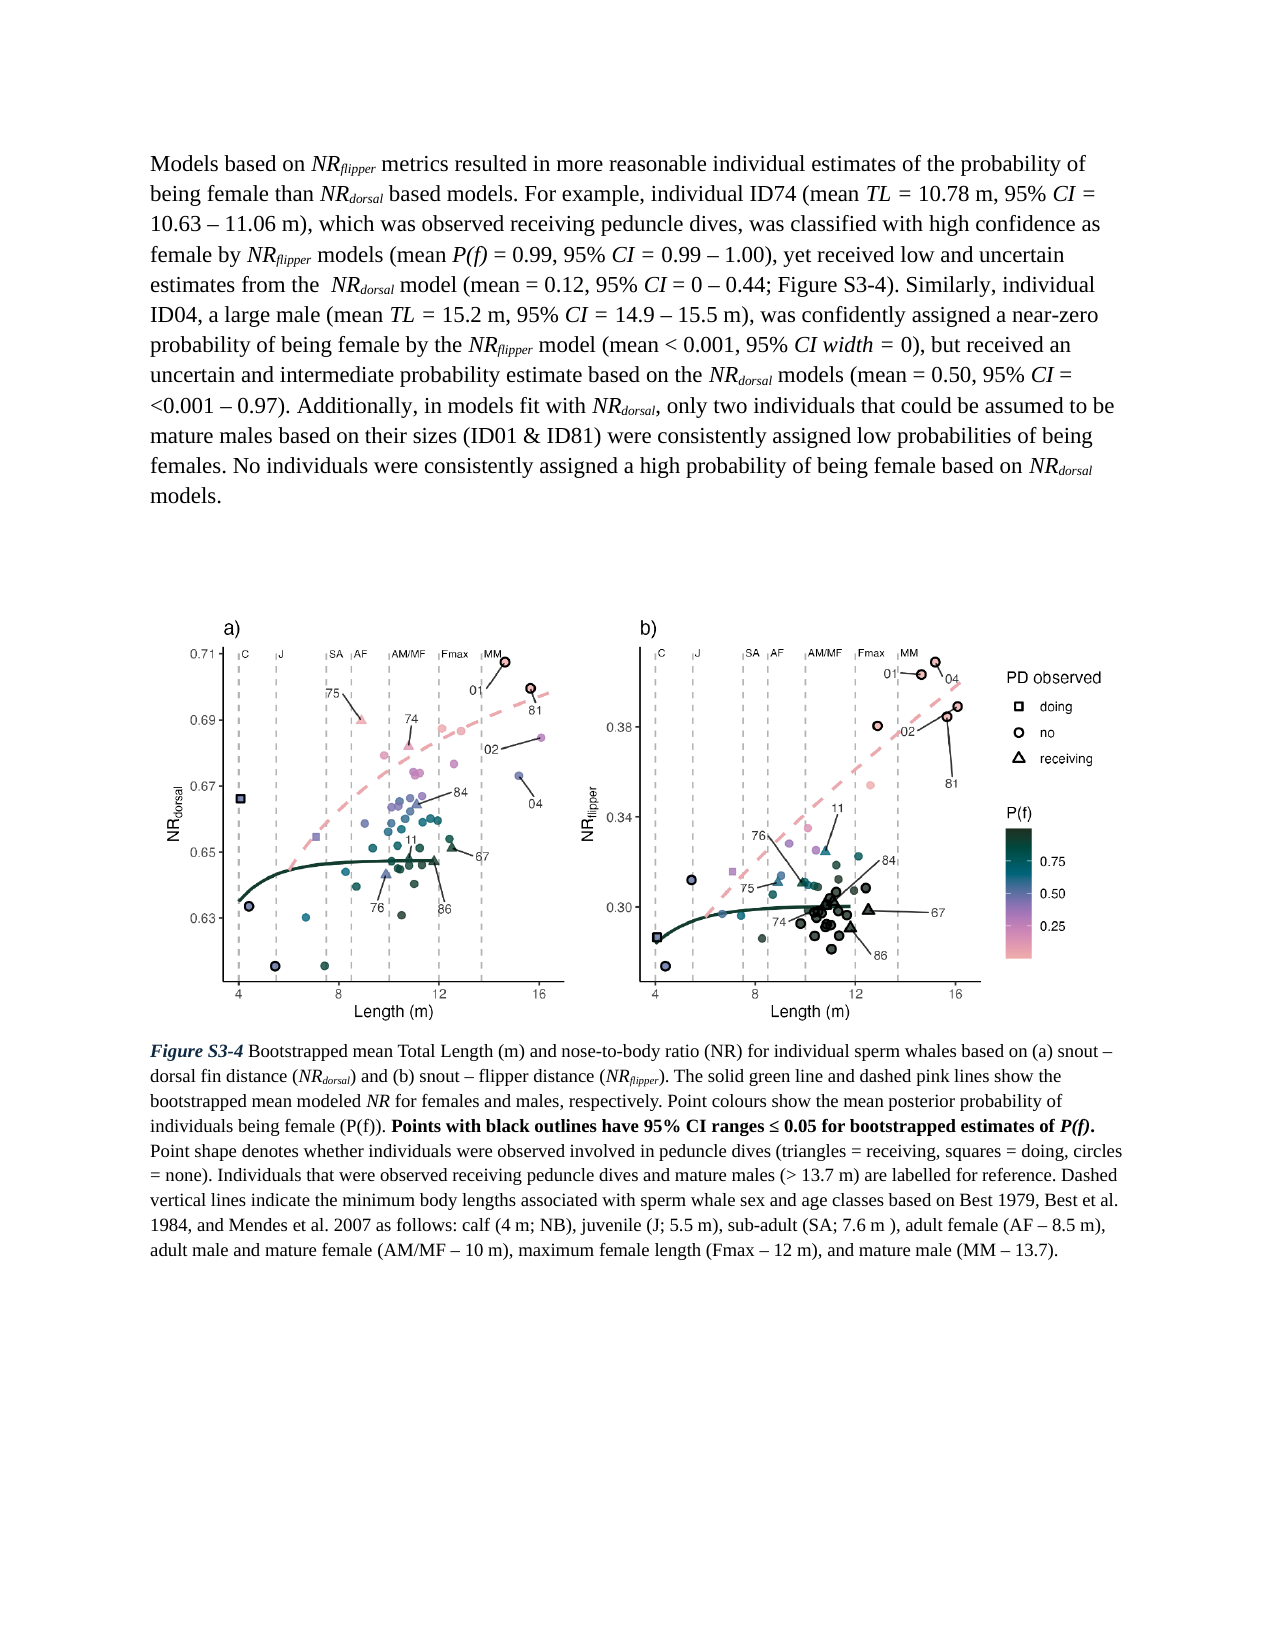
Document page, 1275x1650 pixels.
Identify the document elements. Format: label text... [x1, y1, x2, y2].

text Models based on NRflipper metrics resulted in more reasonable individual estimates of the probability of being female than NRdorsal based models. For example, individual ID74 (mean TL = 10.78 m, 95% CI = 10.63 – 11.06 m), which was observed receiving peduncle dives, was classified with high confidence as female by NRflipper models (mean P(f) = 0.99, 95% CI = 0.99 – 1.00), yet received low and uncertain estimates from the NRdorsal model (mean = 0.12, 95% CI = 0 – 0.44; Figure S3-4). Similarly, individual ID04, a large male (mean TL = 15.2 m, 95% CI = 14.9 – 15.5 m), was confidently assigned a near-zero probability of being female by the NRflipper model (mean < 0.001, 95% CI width = 0), but received an uncertain and intermediate probability estimate based on the NRdorsal models (mean = 0.50, 95% CI = <0.001 – 0.97). Additionally, in models fit with NRdorsal, only two individuals that could be assumed to be mature males based on their sizes (ID01 & ID81) were consistently assigned low probabilities of being females. No individuals were consistently assigned a high probability of being female based on NRdorsal models. [150, 150, 1125, 509]
text Figure S3-4 Bootstrapped mean Total Length (m) and nose-to-body ratio (NR) for individual sperm whales based on (a) snout – dorsal fin distance (NRdorsal) and (b) snout – flipper distance (NRflipper). The solid green line and dashed pink lines show the bootstrapped mean modeled NR for females and males, respectively. Point colours show the mean posterior probability of individuals being female (P(f)). Points with black outlines have 95% CI ranges ≤ 0.05 for bootstrapped estimates of P(f). Point shape denotes whether individuals were observed involved in peduncle dives (triangles = receiving, squares = doing, circles = none). Individuals that were observed receiving peduncle dives and mature males (> 13.7 m) are labelled for reference. Dashed vertical lines indicate the minimum body lengths associated with sperm whale sex and age classes based on Best 1979, Best et al. 1984, and Mendes et al. 2007 as follows: calf (4 m; NB), juvenile (J; 5.5 m), sub-adult (SA; 7.6 m ), adult female (AF – 8.5 m), adult male and mature female (AM/MF – 10 m), maximum female length (Fmax – 12 m), and mature male (MM – 13.7). [150, 1040, 1125, 1260]
picture [150, 603, 1125, 1037]
